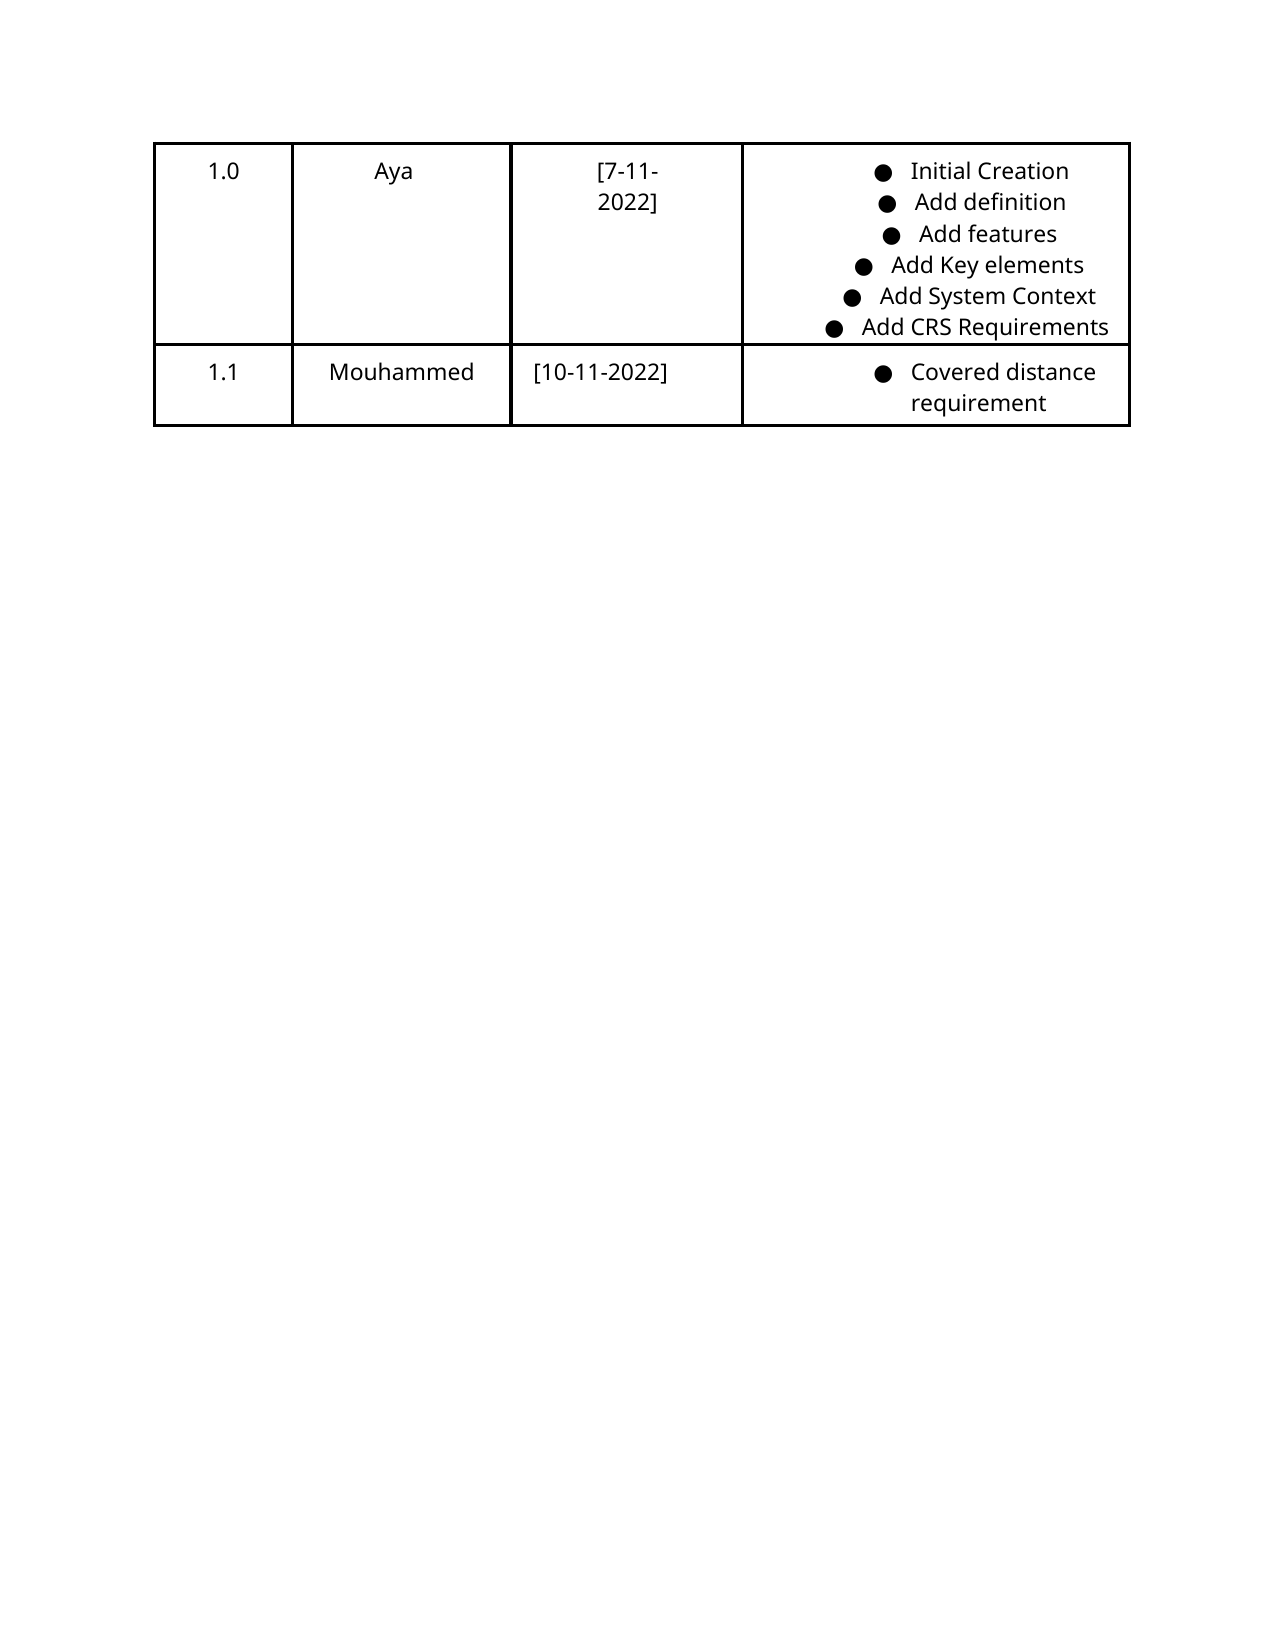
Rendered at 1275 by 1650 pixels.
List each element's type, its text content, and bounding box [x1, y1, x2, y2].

table_cell [10-11-2022] [513, 346, 741, 424]
table_cell 1.1 [156, 346, 291, 424]
table_cell Mouhammed [294, 346, 509, 424]
table_cell Initial Creation Add definition Add features Add Key elements Add System Context Add CRS Requirements [744, 145, 1128, 342]
table_cell Covered distance requirement [744, 346, 1128, 424]
table_cell Aya [294, 145, 509, 342]
table_cell 1.0 [156, 145, 291, 342]
table_cell [7-11-2022] [513, 145, 741, 342]
